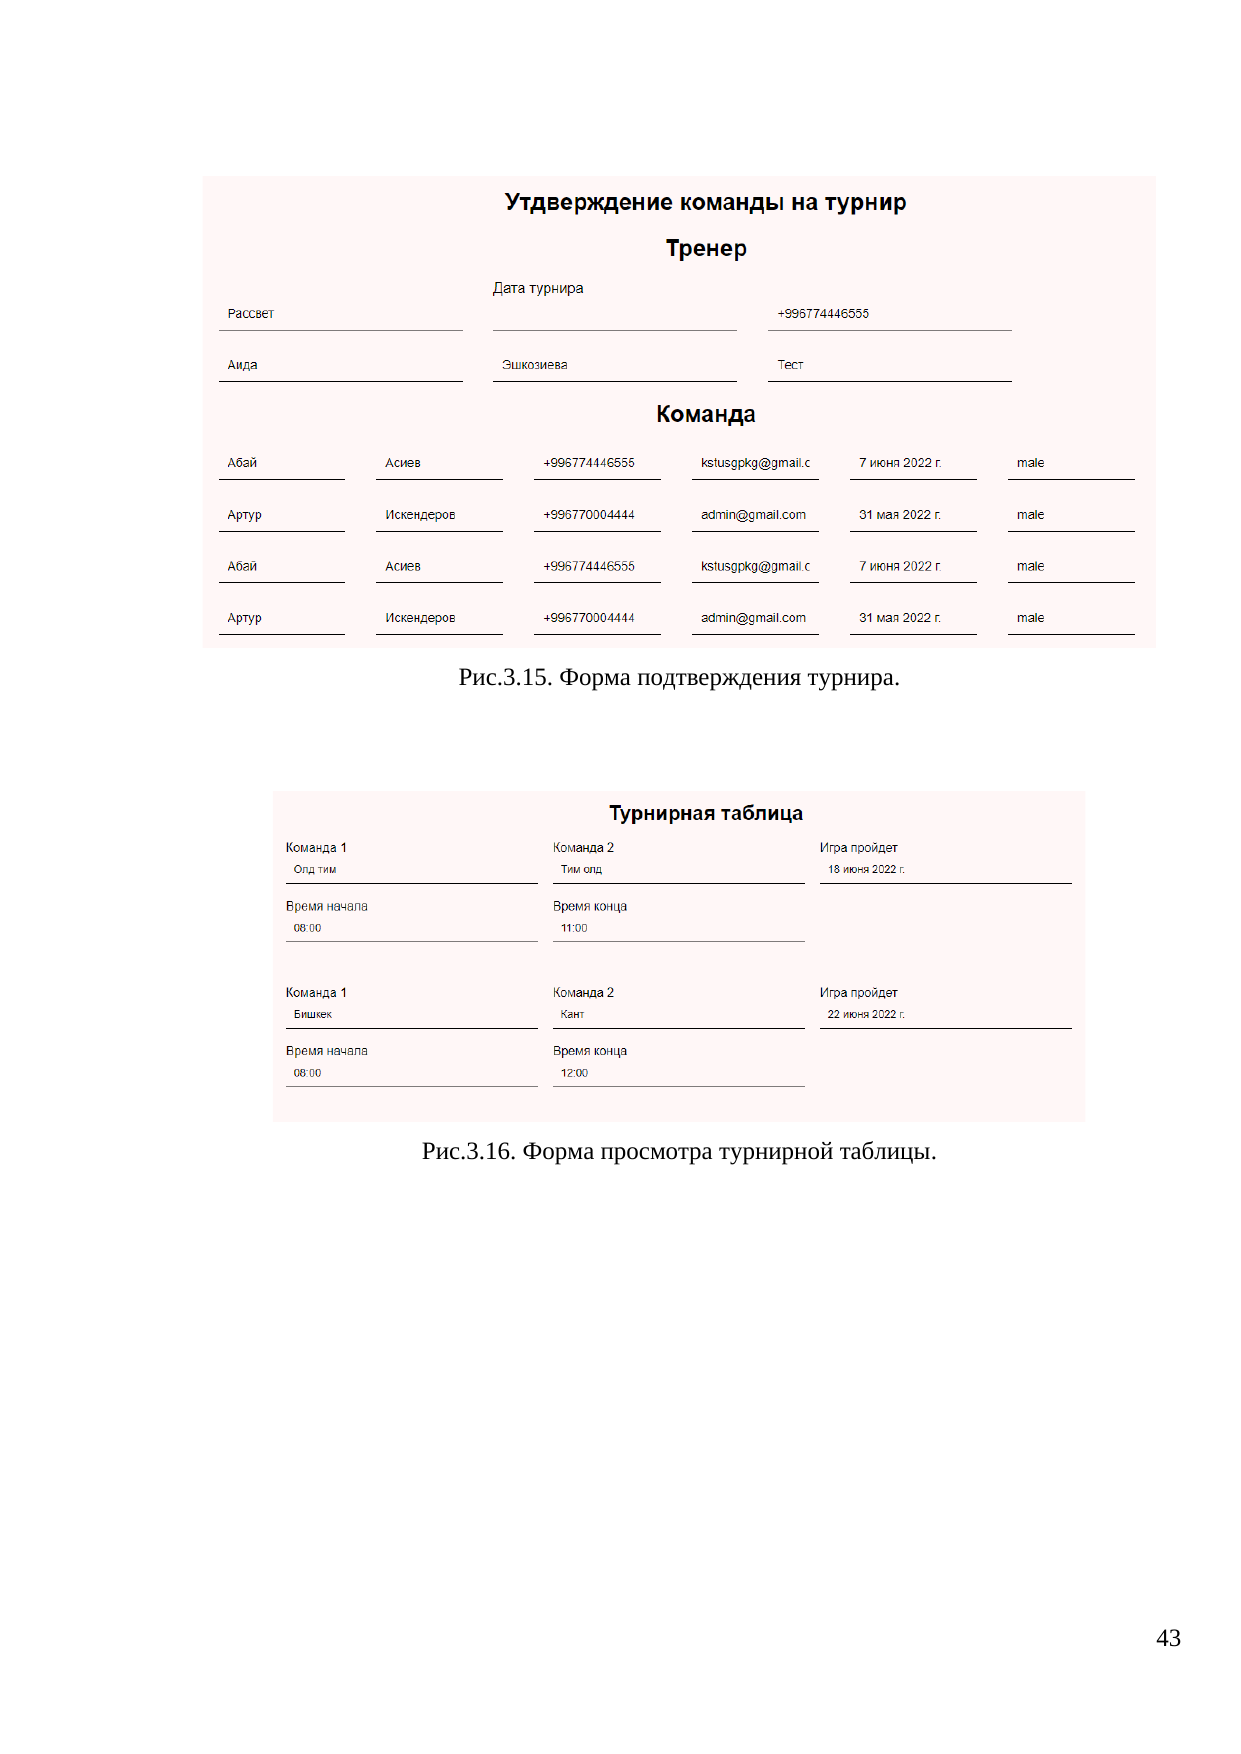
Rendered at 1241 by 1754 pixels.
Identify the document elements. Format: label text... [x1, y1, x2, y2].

picture [202, 176, 1156, 648]
text Рис.3.16. Форма просмотра турнирной таблицы. [177, 1136, 1181, 1164]
text Рис.3.15. Форма подтверждения турнира. [177, 662, 1181, 690]
picture [272, 791, 1086, 1122]
